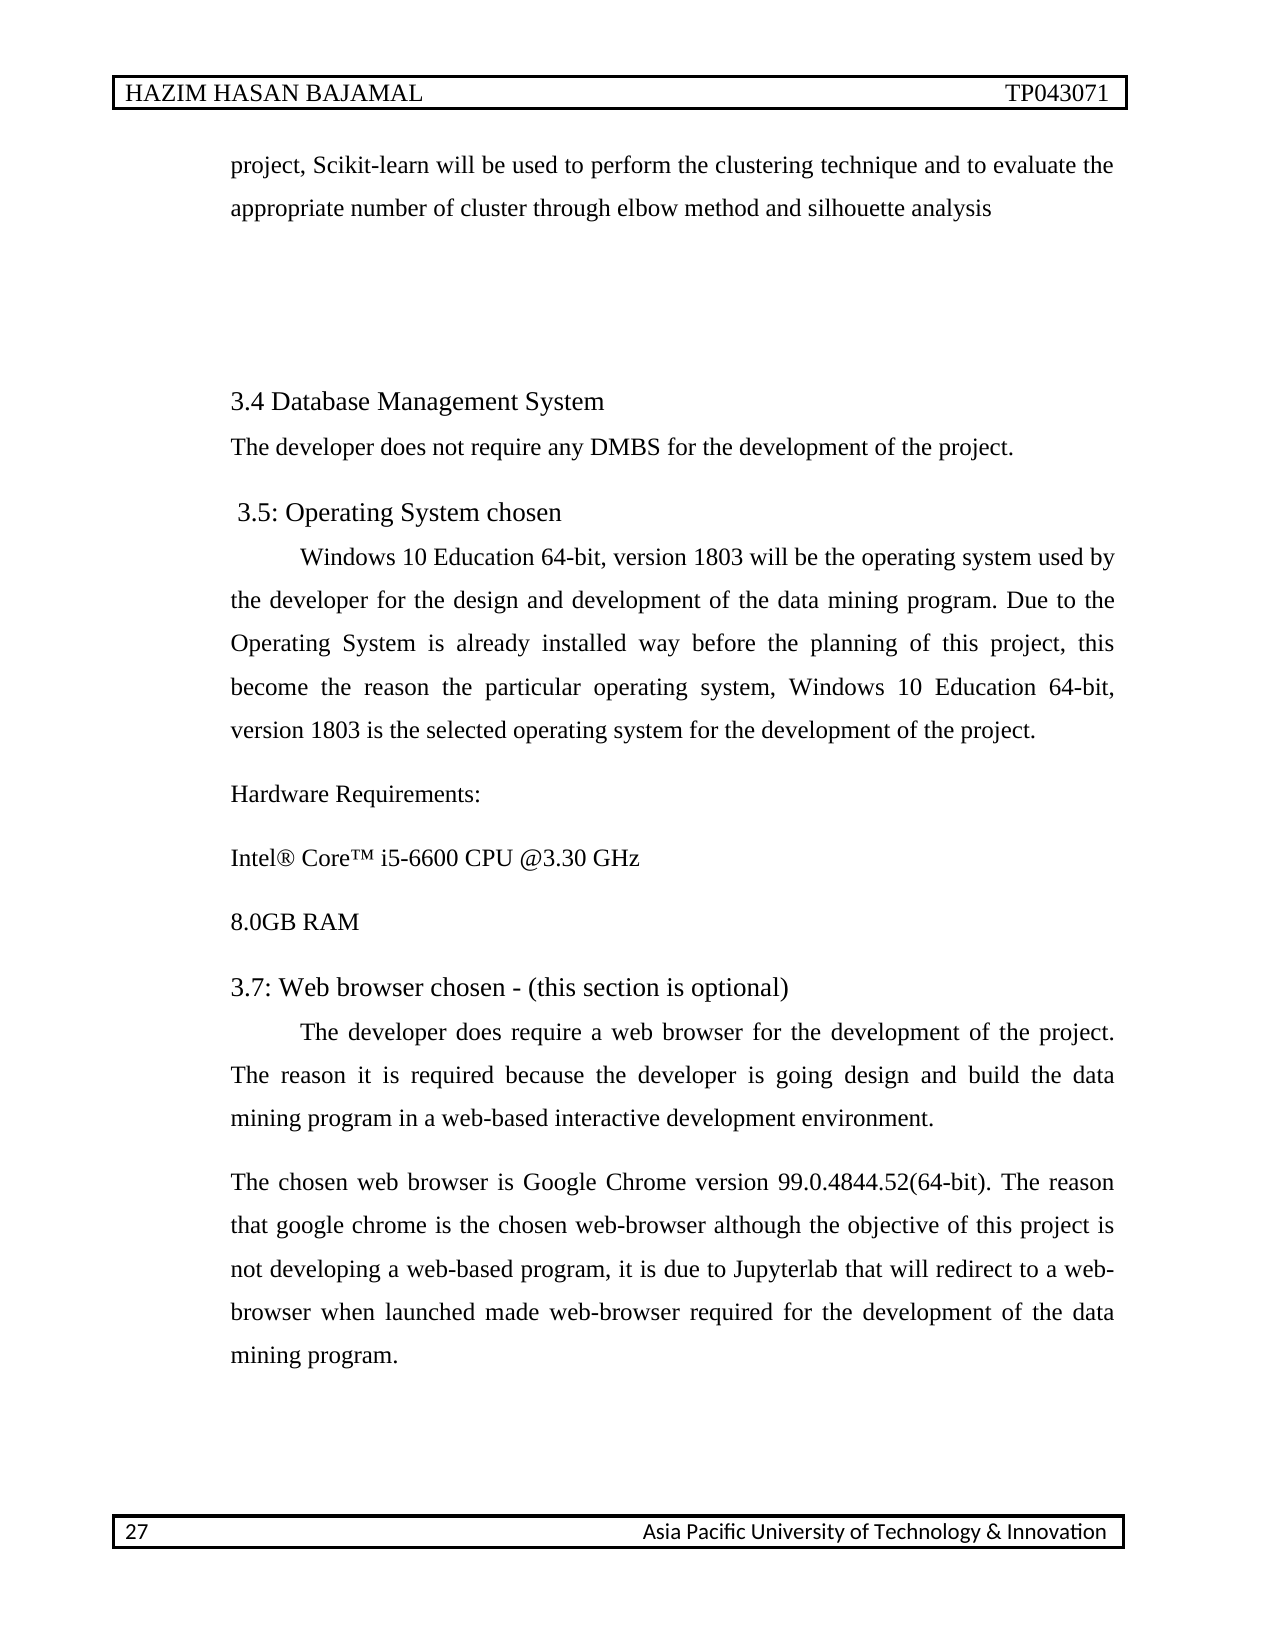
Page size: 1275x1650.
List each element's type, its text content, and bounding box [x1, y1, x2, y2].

subtitle 3.7: Web browser chosen - (this section is optional) [230, 971, 1125, 1002]
subtitle 3.4 Database Management System [230, 385, 1125, 416]
subtitle 3.5: Operating System chosen [230, 496, 1125, 527]
text Hardware Requirements: [230, 779, 1116, 807]
text Windows 10 Education 64-bit, version 1803 will be the operating system used by the developer for the design and development of the data mining program. Due to the Operating System is already installed way before the planning of this project, this become the reason the particular operating system, Windows 10 Education 64-bit, version 1803 is the selected operating system for the development of the project. [230, 542, 1116, 743]
text The chosen web browser is Google Chrome version 99.0.4844.52(64-bit). The reason that google chrome is the chosen web-browser although the objective of this project is not developing a web-based program, it is due to Jupyterlab that will redirect to a web-browser when launched made web-browser required for the development of the data mining program. [230, 1167, 1116, 1369]
text Intel® Core™ i5-6600 CPU @3.30 GHz [230, 843, 1116, 871]
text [230, 150, 1116, 222]
text The developer does require a web browser for the development of the project. The reason it is required because the developer is going design and build the data mining program in a web-based interactive development environment. [230, 1017, 1116, 1132]
text The developer does not require any DMBS for the development of the project. [230, 432, 1116, 460]
text 8.0GB RAM [230, 907, 1116, 935]
